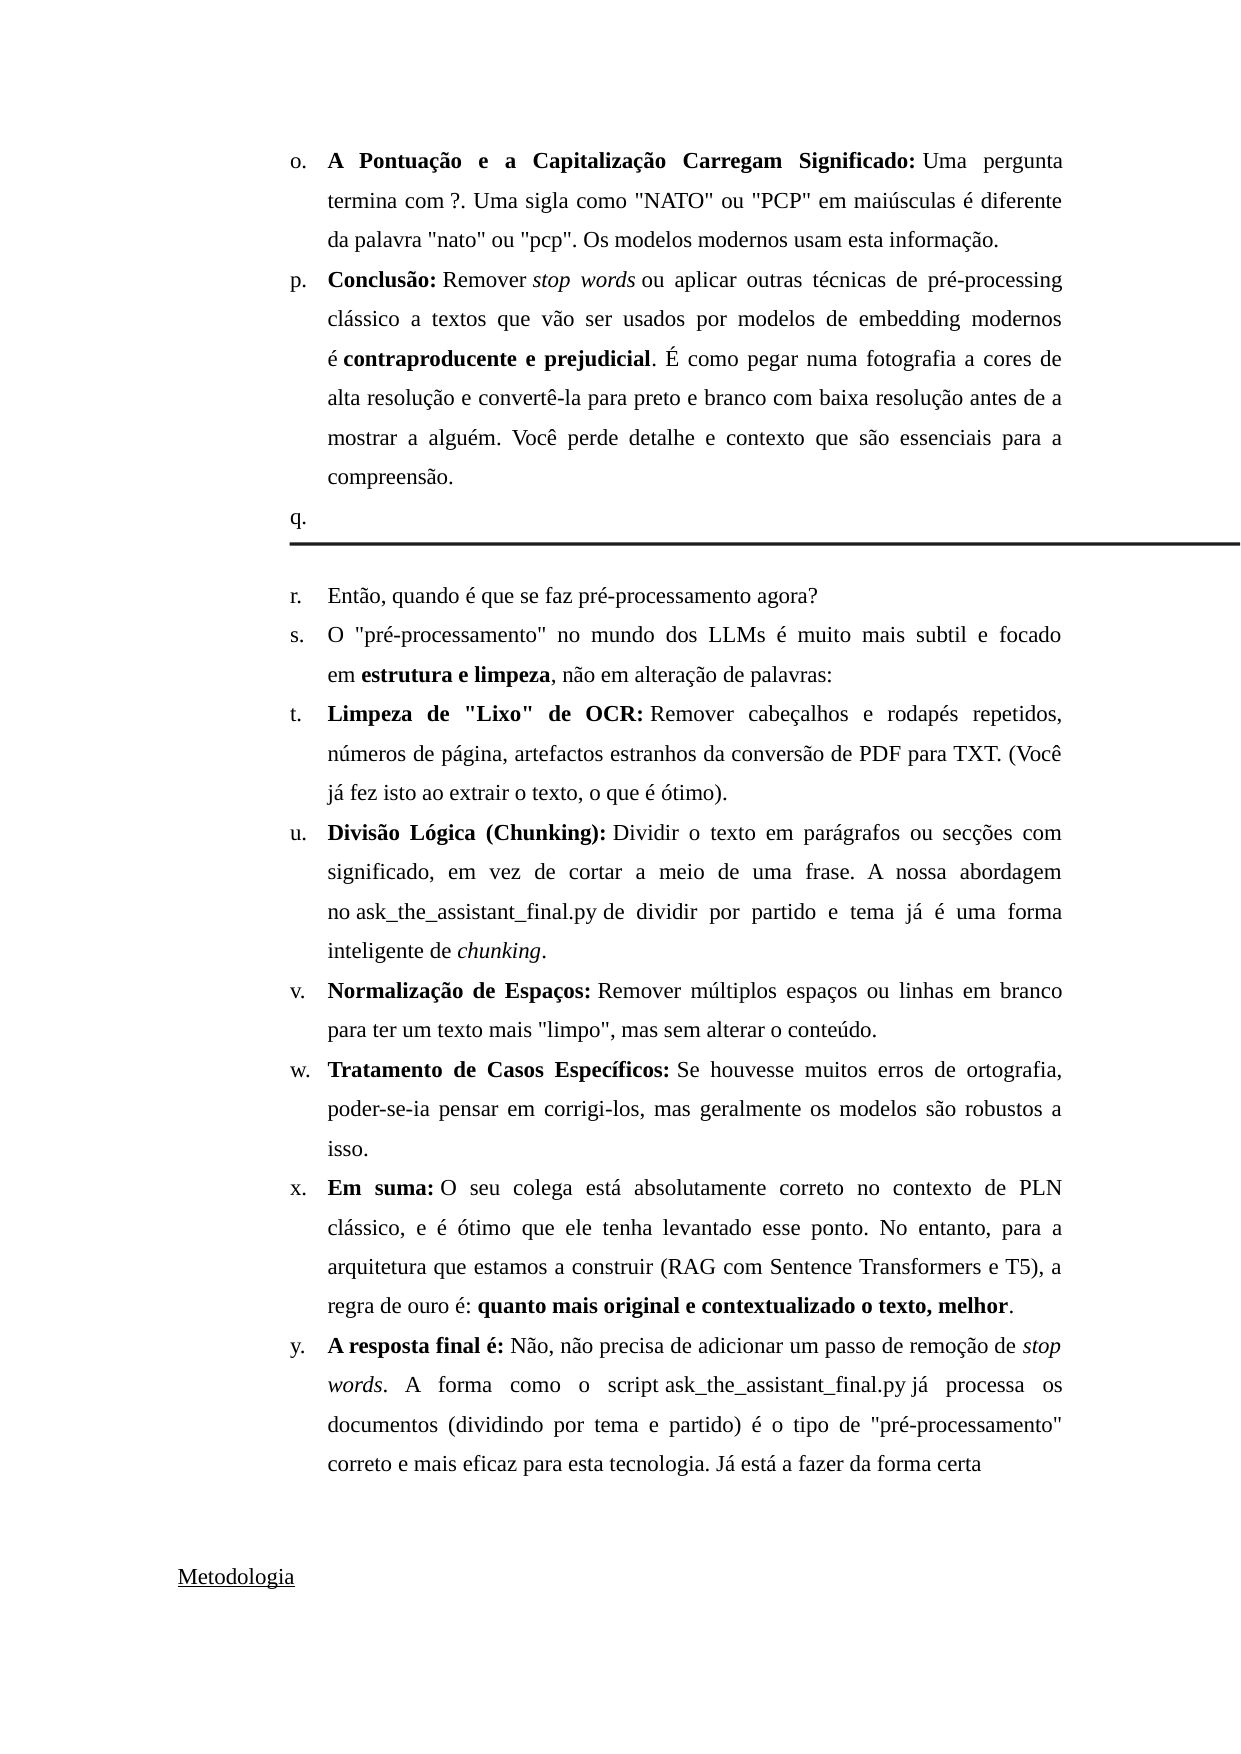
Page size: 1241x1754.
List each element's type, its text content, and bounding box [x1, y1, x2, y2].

text Metodologia [177, 1563, 1063, 1589]
list Em suma: O seu colega está absolutamente correto no contexto de PLN clássico, e é ótimo que ele tenha levantado esse ponto. No entanto, para a arquitetura que estamos a construir (RAG com Sentence Transformers e T5), a regra de ouro é: quanto mais original e contextualizado o texto, melhor. [290, 1174, 1063, 1319]
list Divisão Lógica (Chunking): Dividir o texto em parágrafos ou secções com significado, em vez de cortar a meio de uma frase. A nossa abordagem no ask_the_assistant_final.py de dividir por partido e tema já é uma forma inteligente de chunking. [290, 819, 1063, 963]
list Conclusão: Remover stop words ou aplicar outras técnicas de pré-processing clássico a textos que vão ser usados por modelos de embedding modernos é contraproducente e prejudicial. É como pegar numa fotografia a cores de alta resolução e convertê-la para preto e branco com baixa resolução antes de a mostrar a alguém. Você perde detalhe e contexto que são essenciais para a compreensão. [290, 266, 1063, 490]
list Então, quando é que se faz pré-processamento agora? [290, 582, 1063, 608]
list O "pré-processamento" no mundo dos LLMs é muito mais subtil e focado em estrutura e limpeza, não em alteração de palavras: [290, 621, 1063, 687]
list A Pontuação e a Capitalização Carregam Significado: Uma pergunta termina com ?. Uma sigla como "NATO" ou "PCP" em maiúsculas é diferente da palavra "nato" ou "pcp". Os modelos modernos usam esta informação. [290, 148, 1063, 253]
list Limpeza de "Lixo" de OCR: Remover cabeçalhos e rodapés repetidos, números de página, artefactos estranhos da conversão de PDF para TXT. (Você já fez isto ao extrair o texto, o que é ótimo). [290, 700, 1063, 806]
list Tratamento de Casos Específicos: Se houvesse muitos erros de ortografia, poder-se-ia pensar em corrigi-los, mas geralmente os modelos são robustos a isso. [290, 1056, 1063, 1161]
list A resposta final é: Não, não precisa de adicionar um passo de remoção de stop words. A forma como o script ask_the_assistant_final.py já processa os documentos (dividindo por tema e partido) é o tipo de "pré-processamento" correto e mais eficaz para esta tecnologia. Já está a fazer da forma certa [290, 1332, 1063, 1477]
list Normalização de Espaços: Remover múltiplos espaços ou linhas em branco para ter um texto mais "limpo", mas sem alterar o conteúdo. [290, 977, 1063, 1042]
